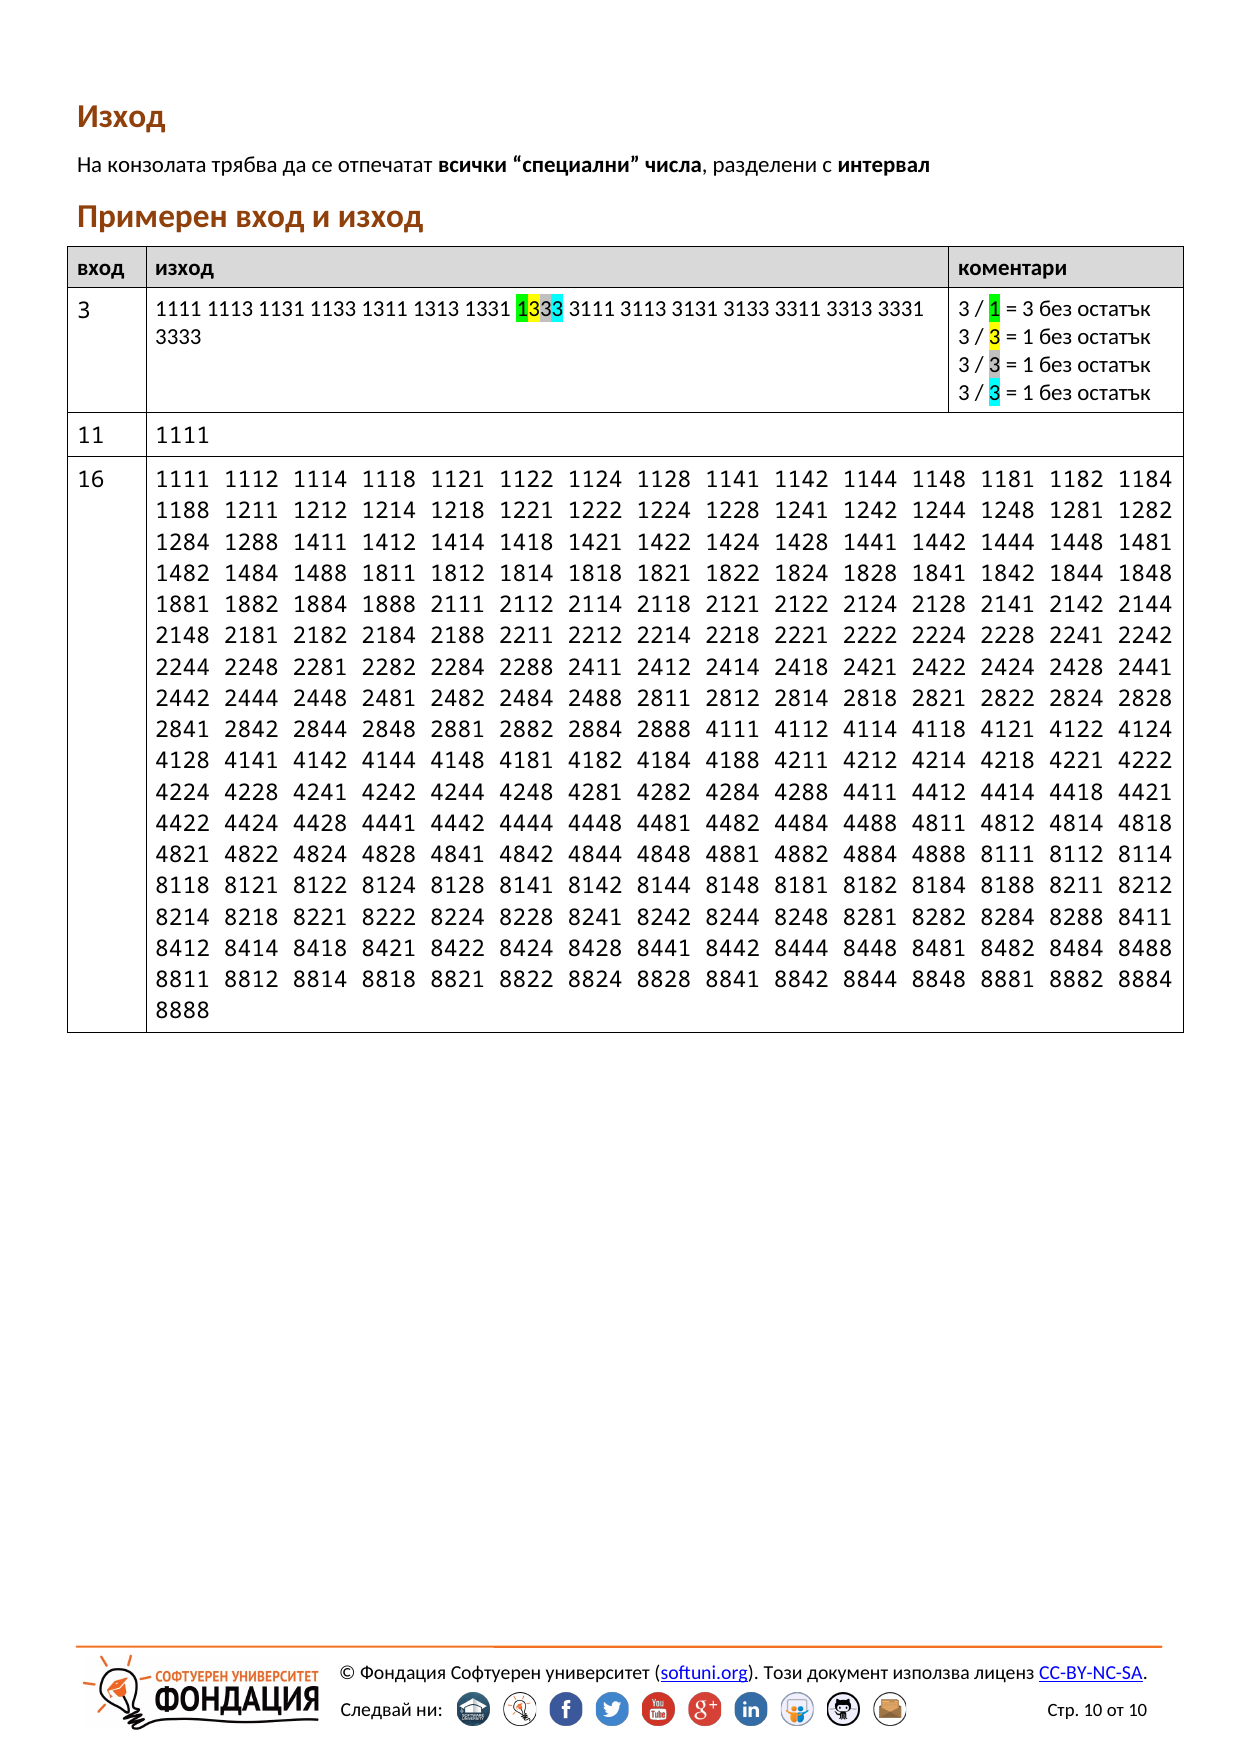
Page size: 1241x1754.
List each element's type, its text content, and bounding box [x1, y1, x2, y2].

picture [734, 1692, 768, 1726]
picture [780, 1692, 814, 1726]
picture [549, 1692, 583, 1726]
table_cell 3 [68, 288, 146, 412]
picture [82, 1654, 319, 1730]
picture [688, 1692, 722, 1726]
picture [873, 1692, 907, 1726]
text На конзолата трябва да се отпечатат всички “специални” числа, разделени с интервал [77, 151, 1163, 178]
picture [595, 1692, 629, 1726]
picture [457, 1692, 490, 1726]
subtitle Изход [77, 95, 1163, 136]
table_cell 1111 1113 1131 1133 1311 1313 1331 1333 3111 3113 3131 3133 3311 3313 3331 3333 [147, 288, 948, 412]
table_cell 16 [68, 457, 146, 1032]
table_header коментари [949, 247, 1183, 287]
table_cell 11 [68, 413, 146, 456]
table_cell 3 / 1 = 3 без остатък 3 / 3 = 1 без остатък 3 / 3 = 1 без остатък 3 / 3 = 1 без остатък [949, 288, 1183, 412]
subtitle Примерен вход и изход [77, 195, 1163, 236]
picture [827, 1692, 860, 1726]
picture [503, 1692, 537, 1726]
picture [642, 1692, 675, 1726]
table_header изход [147, 247, 948, 287]
table_header вход [68, 247, 146, 287]
table_cell 1111 [147, 413, 1183, 456]
table_cell 1111 1112 1114 1118 1121 1122 1124 1128 1141 1142 1144 1148 1181 1182 1184 1188 1211 1212 1214 1218 1221 1222 1224 1228 1241 1242 1244 1248 1281 1282 1284 1288 1411 1412 1414 1418 1421 1422 1424 1428 1441 1442 1444 1448 1481 1482 1484 1488 1811 1812 1814 1818 1821 1822 1824 1828 1841 1842 1844 1848 1881 1882 1884 1888 2111 2112 2114 2118 2121 2122 2124 2128 2141 2142 2144 2148 2181 2182 2184 2188 2211 2212 2214 2218 2221 2222 2224 2228 2241 2242 2244 2248 2281 2282 2284 2288 2411 2412 2414 2418 2421 2422 2424 2428 2441 2442 2444 2448 2481 2482 2484 2488 2811 2812 2814 2818 2821 2822 2824 2828 2841 2842 2844 2848 2881 2882 2884 2888 4111 4112 4114 4118 4121 4122 4124 4128 4141 4142 4144 4148 4181 4182 4184 4188 4211 4212 4214 4218 4221 4222 4224 4228 4241 4242 4244 4248 4281 4282 4284 4288 4411 4412 4414 4418 4421 4422 4424 4428 4441 4442 4444 4448 4481 4482 4484 4488 4811 4812 4814 4818 4821 4822 4824 4828 4841 4842 4844 4848 4881 4882 4884 4888 8111 8112 8114 8118 8121 8122 8124 8128 8141 8142 8144 8148 8181 8182 8184 8188 8211 8212 8214 8218 8221 8222 8224 8228 8241 8242 8244 8248 8281 8282 8284 8288 8411 8412 8414 8418 8421 8422 8424 8428 8441 8442 8444 8448 8481 8482 8484 8488 8811 8812 8814 8818 8821 8822 8824 8828 8841 8842 8844 8848 8881 8882 8884 8888 [147, 457, 1183, 1032]
